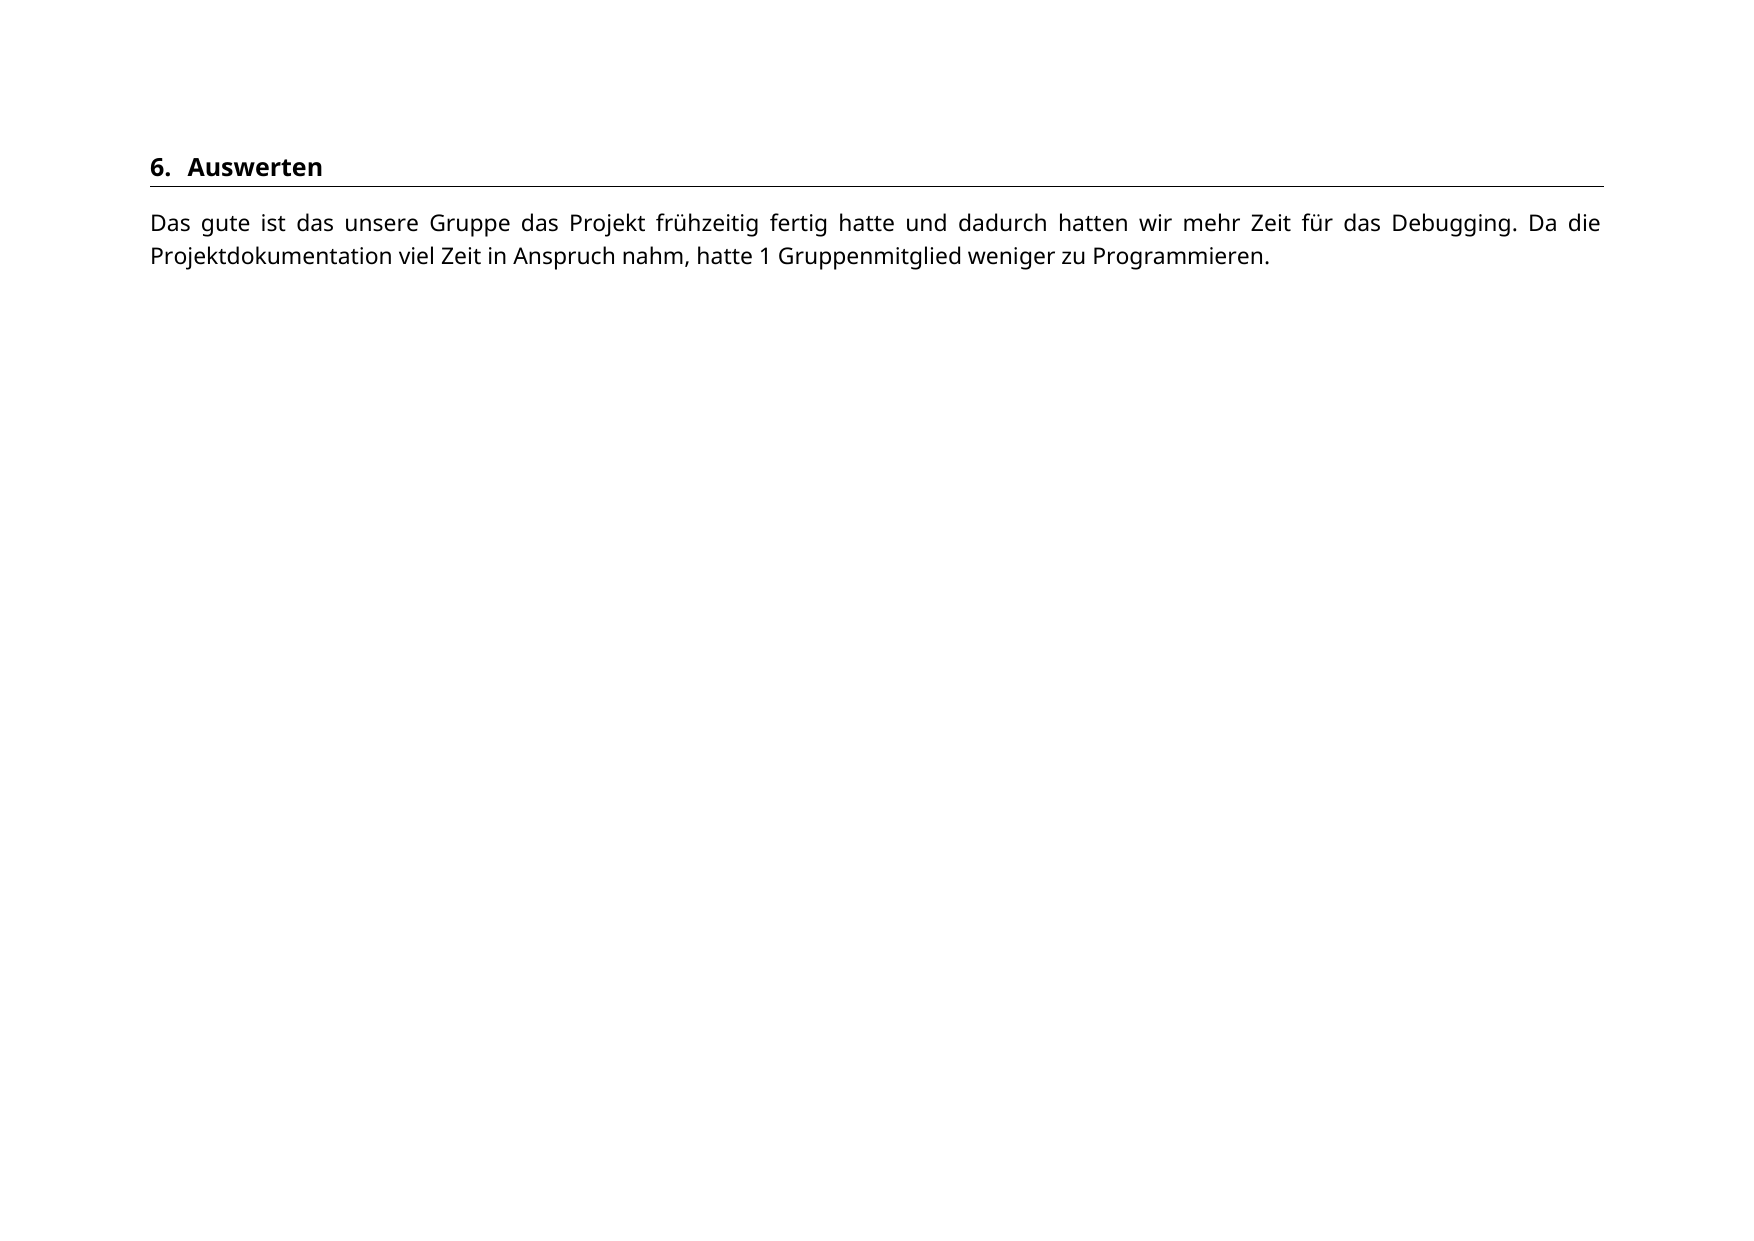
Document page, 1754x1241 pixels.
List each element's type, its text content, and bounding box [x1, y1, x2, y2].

subtitle Auswerten [150, 150, 1604, 186]
text Das gute ist das unsere Gruppe das Projekt frühzeitig fertig hatte und dadurch hatten wir mehr Zeit für das Debugging. Da die Projektdokumentation viel Zeit in Anspruch nahm, hatte 1 Gruppenmitglied weniger zu Programmieren. [150, 207, 1604, 272]
